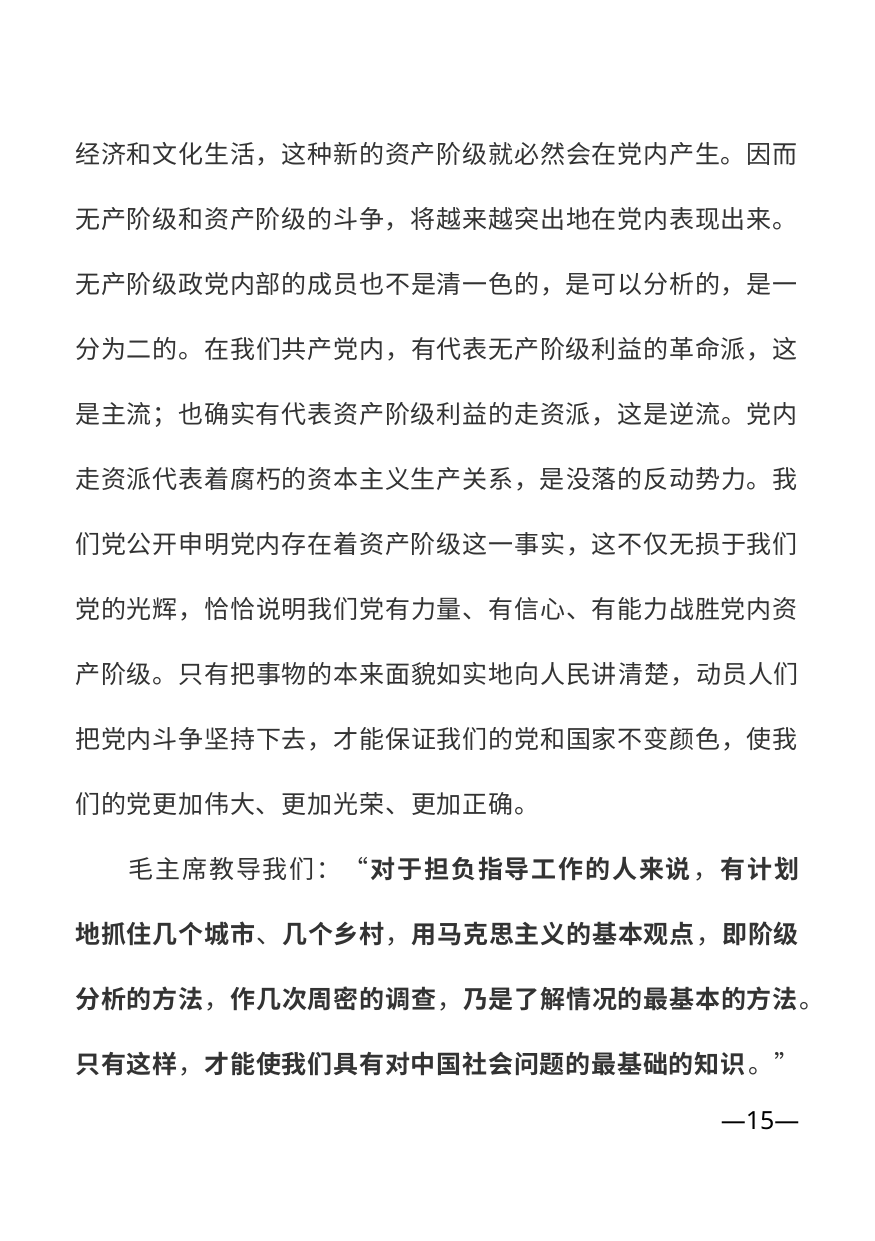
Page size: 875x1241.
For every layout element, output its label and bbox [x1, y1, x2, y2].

text [75, 120, 799, 835]
text [75, 835, 799, 1095]
